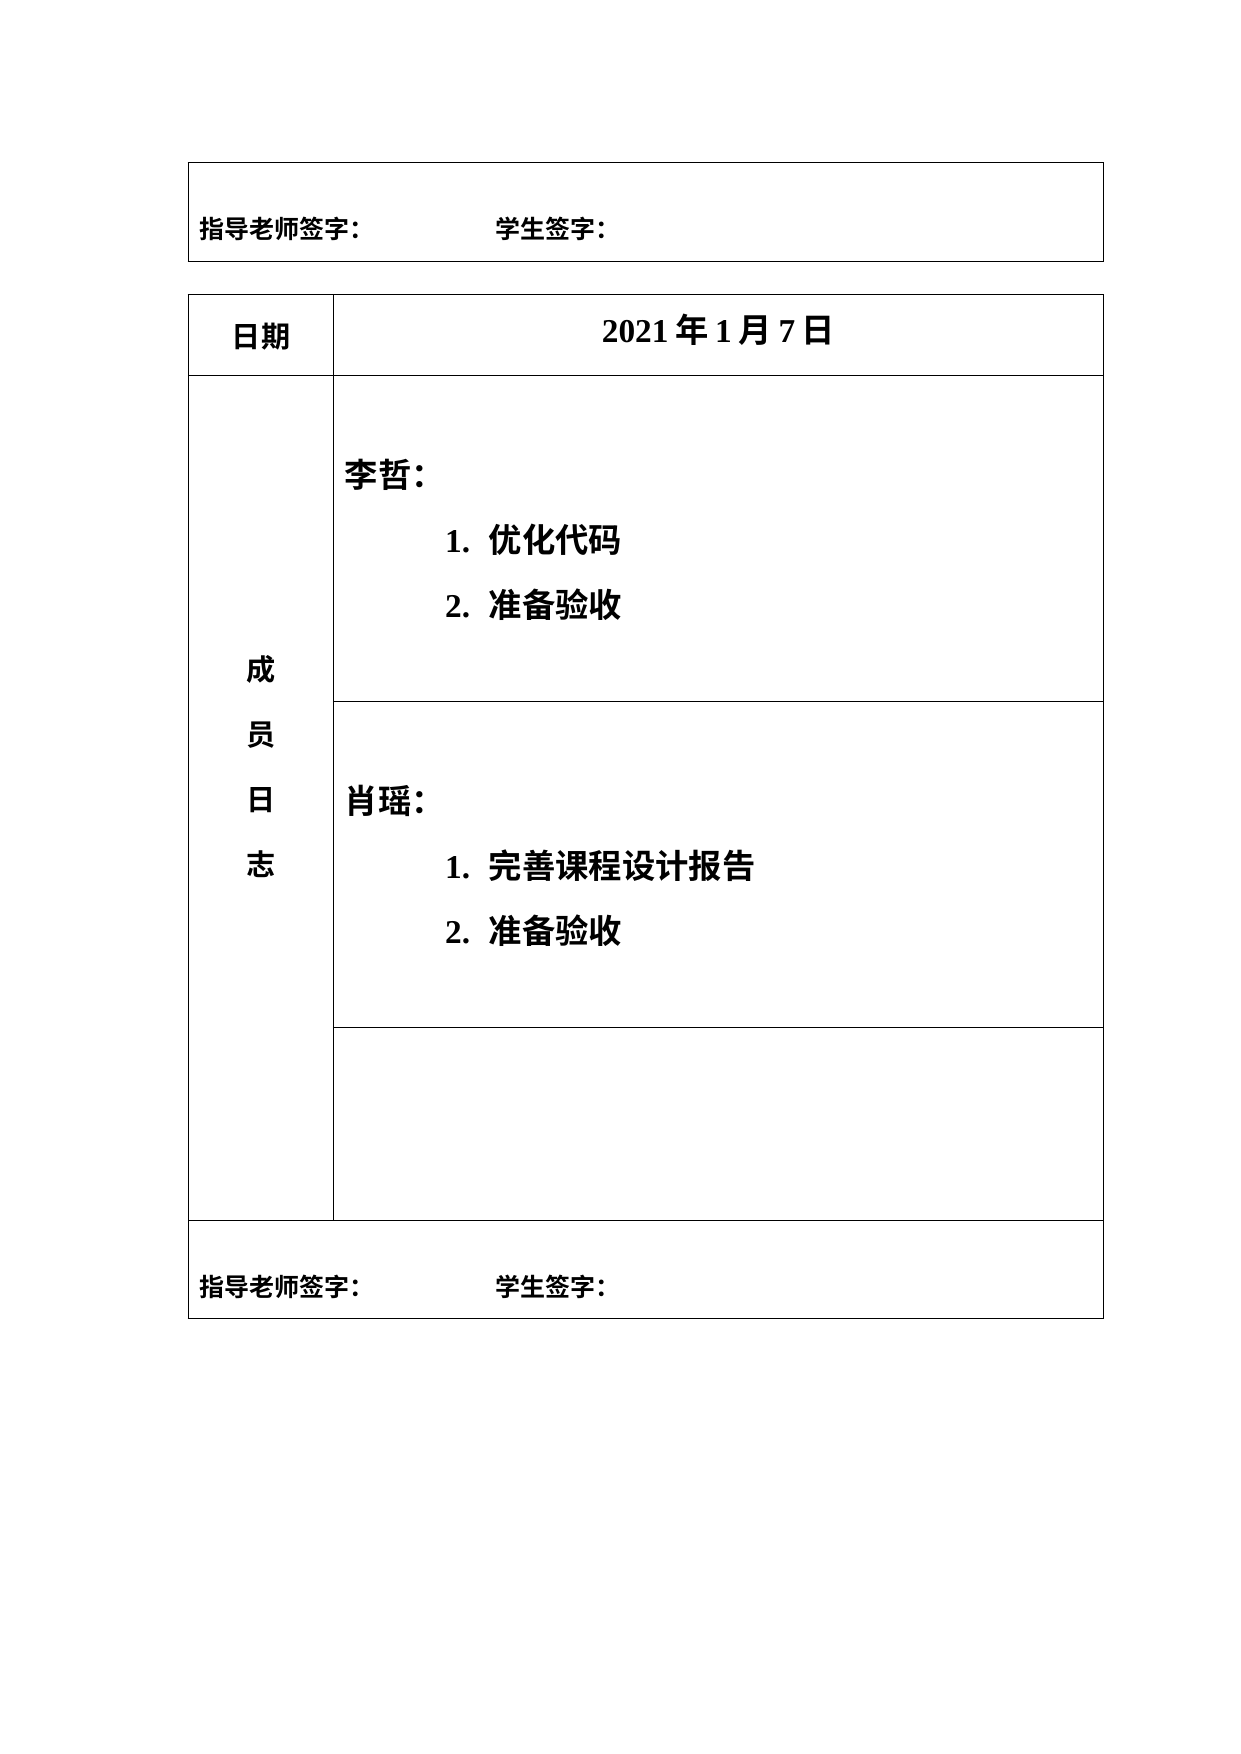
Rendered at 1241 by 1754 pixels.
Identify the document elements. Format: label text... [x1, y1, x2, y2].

table_cell 指导老师签字： 学生签字： [189, 1221, 1103, 1318]
table_cell 肖瑶： 完善课程设计报告 准备验收 [334, 702, 1103, 1027]
table_cell 李哲： 优化代码 准备验收 [334, 376, 1103, 701]
table_cell [334, 1028, 1103, 1219]
table_cell 成 员 日 志 [189, 376, 333, 1219]
table_header 日期 [189, 295, 333, 375]
table_cell 指导老师签字： 学生签字： [189, 163, 1103, 261]
table_header 2021年1月7日 [334, 295, 1103, 375]
